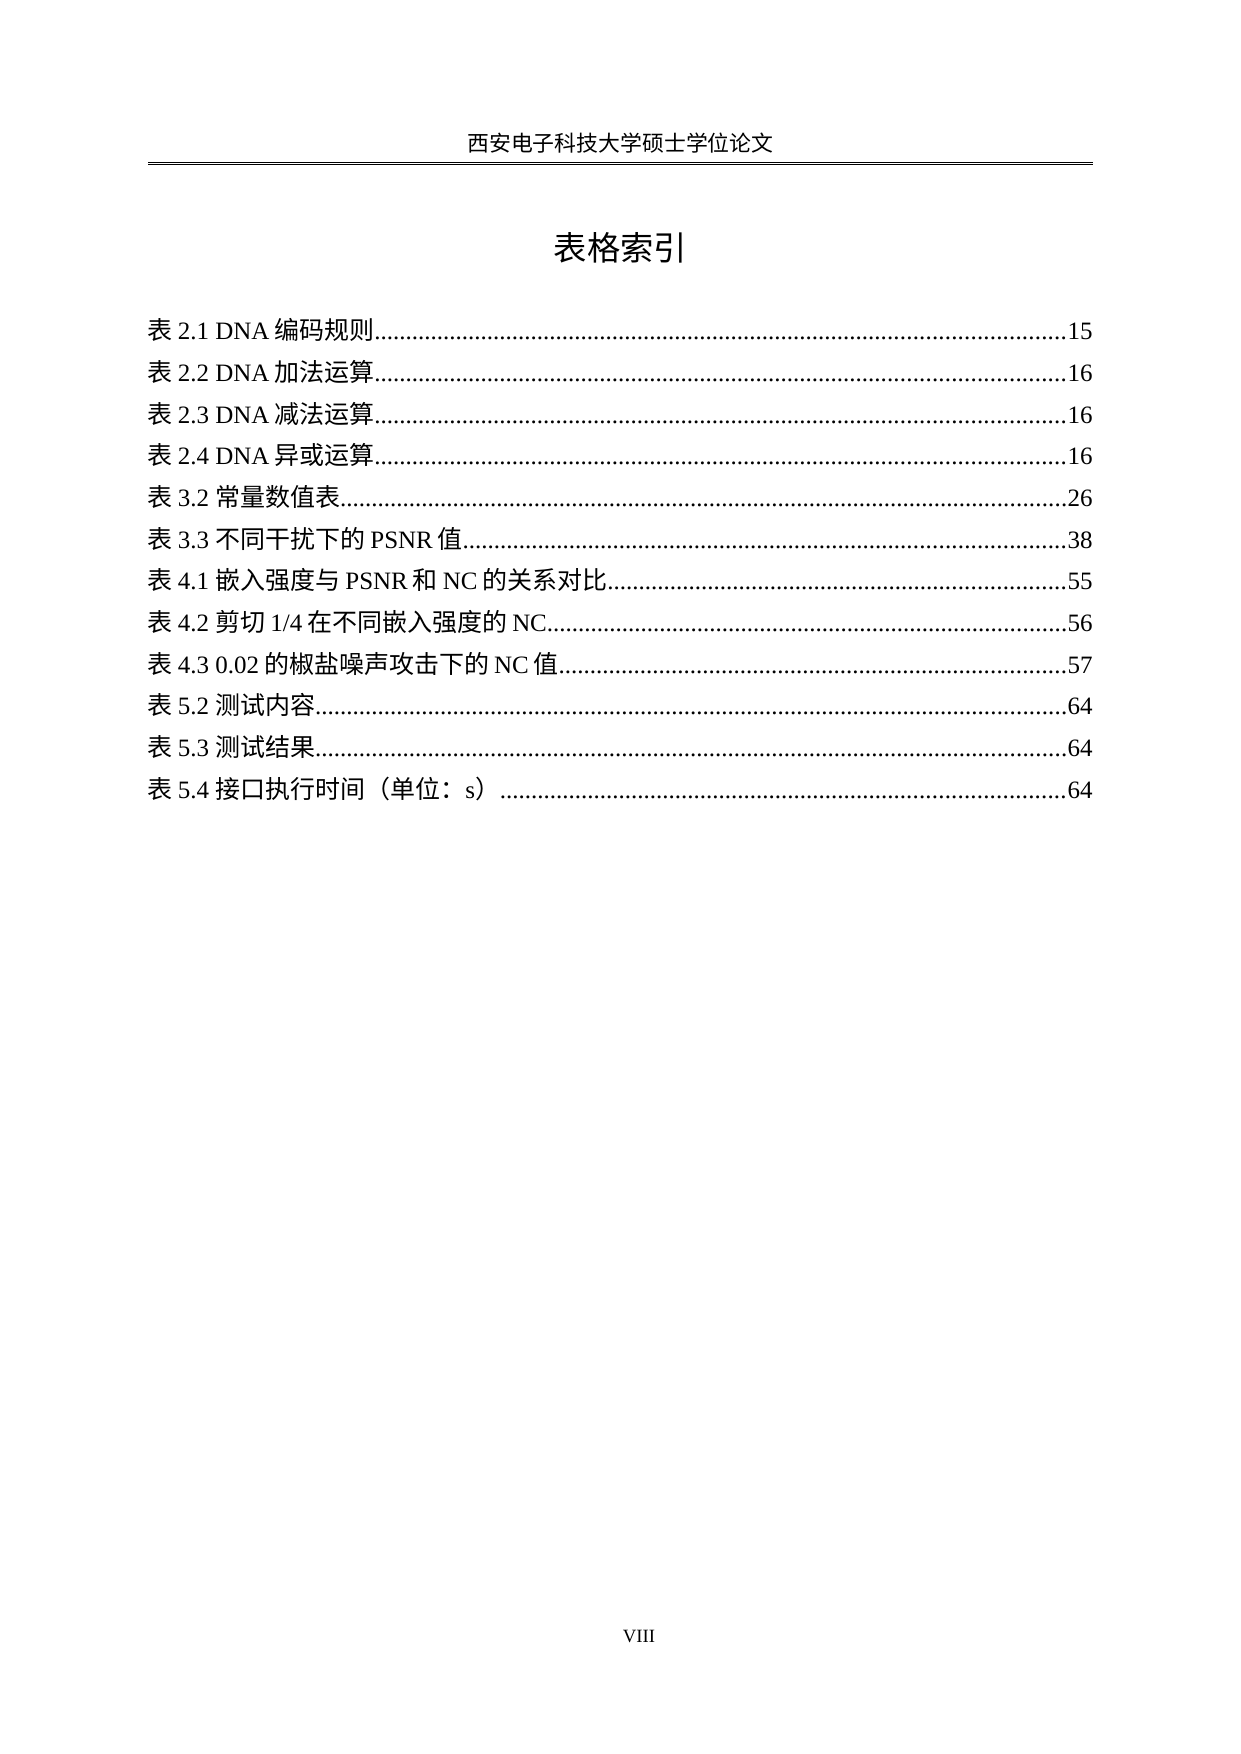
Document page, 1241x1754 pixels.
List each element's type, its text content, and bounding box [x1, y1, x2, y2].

text 表3.3 不同干扰下的PSNR值 38 [148, 515, 1093, 556]
text 表格索引 [148, 227, 1093, 269]
text 表4.3 0.02的椒盐噪声攻击下的NC值 57 [148, 640, 1093, 681]
text 表4.2 剪切1/4在不同嵌入强度的NC 56 [148, 598, 1093, 640]
text 表2.2 DNA加法运算 16 [148, 348, 1093, 390]
text 表2.3 DNA减法运算 16 [148, 390, 1093, 431]
text 表2.4 DNA异或运算 16 [148, 431, 1093, 473]
text 表5.3 测试结果 64 [148, 723, 1093, 765]
text 表3.2 常量数值表 26 [148, 473, 1093, 515]
text 表5.4 接口执行时间（单位：s） 64 [148, 765, 1093, 806]
text 表5.2 测试内容 64 [148, 681, 1093, 723]
text 表2.1 DNA编码规则 15 [148, 306, 1093, 348]
text 表4.1 嵌入强度与PSNR和NC的关系对比 55 [148, 556, 1093, 598]
